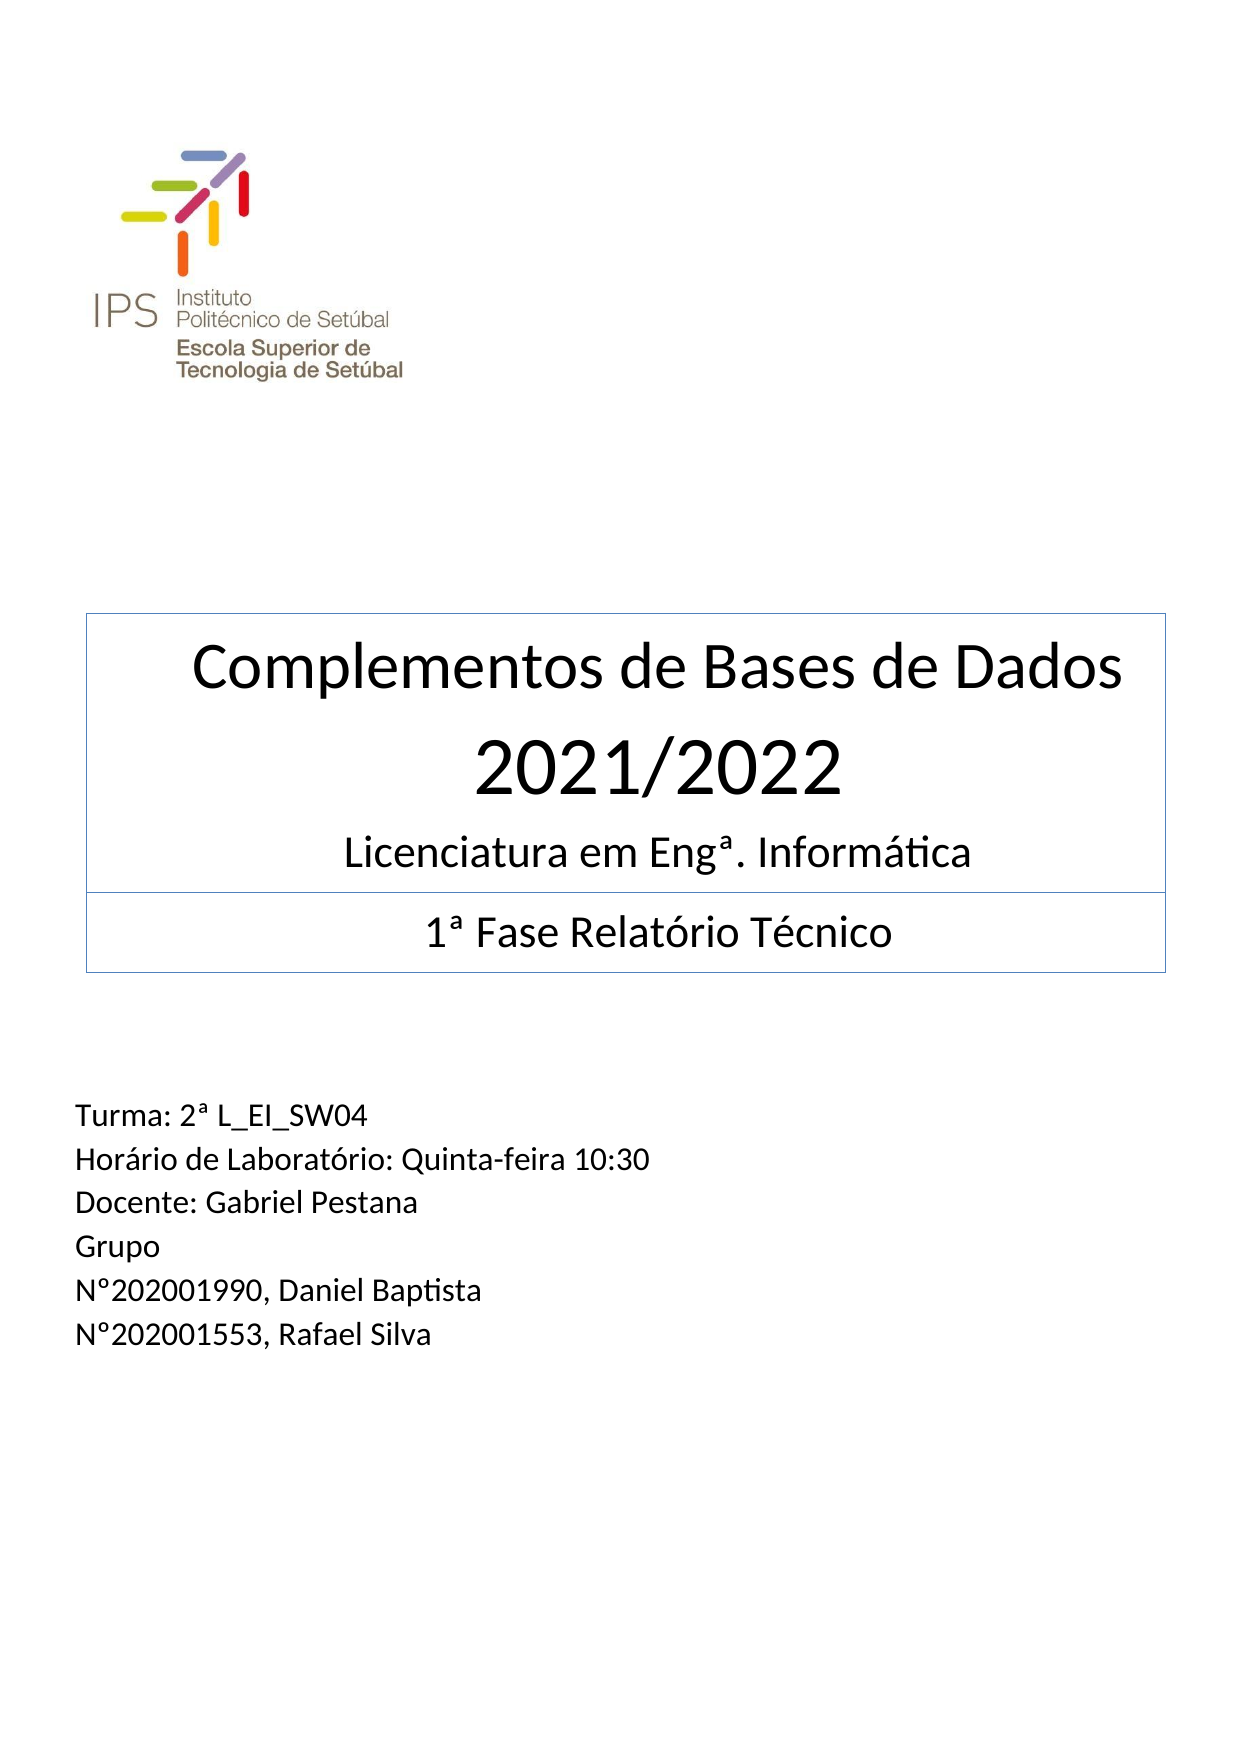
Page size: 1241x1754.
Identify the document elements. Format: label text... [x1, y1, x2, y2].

text Docente: Gabriel Pestana [75, 1181, 1165, 1222]
picture [75, 132, 424, 399]
table_cell 1ª Fase Relatório Técnico [87, 893, 1165, 972]
text Nº202001990, Daniel Baptista Nº202001553, Rafael Silva [75, 1269, 1165, 1354]
text Turma: 2ª L_EI_SW04 [75, 1093, 1165, 1134]
text Grupo [75, 1225, 1165, 1266]
text Horário de Laboratório: Quinta-feira 10:30 [75, 1137, 1165, 1178]
table_header Complementos de Bases de Dados 2021/2022 Licenciatura em Engª. Informática [87, 614, 1165, 892]
